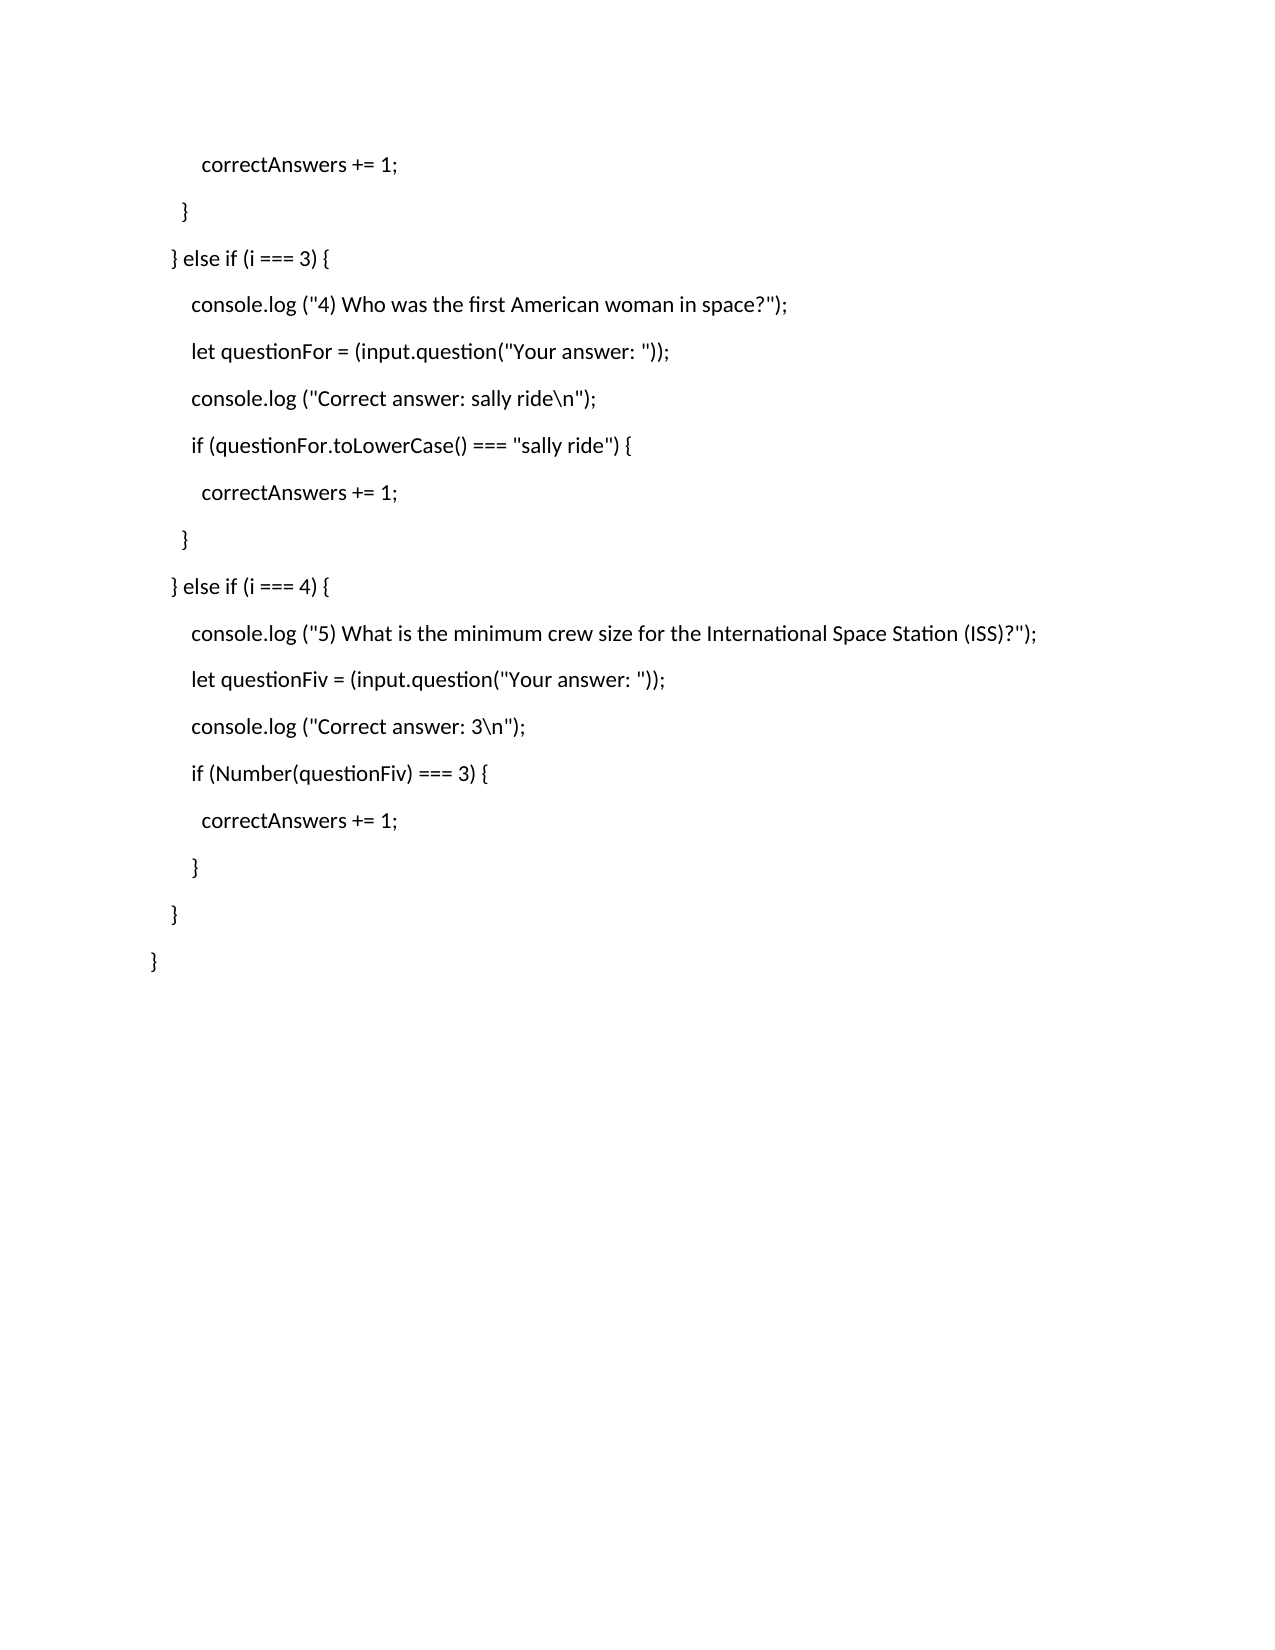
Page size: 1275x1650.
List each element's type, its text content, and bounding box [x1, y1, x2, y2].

text if (Number(questionFiv) === 3) { [150, 759, 1125, 787]
text console.log ("5) What is the minimum crew size for the International Space Station (ISS)?"); [150, 619, 1125, 647]
text let questionFor = (input.question("Your answer: ")); [150, 337, 1125, 366]
text console.log ("4) Who was the first American woman in space?"); [150, 291, 1125, 319]
text } else if (i === 4) { [150, 572, 1125, 600]
text console.log ("Correct answer: sally ride\n"); [150, 384, 1125, 412]
text let questionFiv = (input.question("Your answer: ")); [150, 666, 1125, 694]
text } [150, 853, 1125, 881]
text } [150, 525, 1125, 553]
text } [150, 947, 1125, 975]
text console.log ("Correct answer: 3\n"); [150, 712, 1125, 741]
text if (questionFor.toLowerCase() === "sally ride") { [150, 431, 1125, 459]
text } [150, 197, 1125, 225]
text } else if (i === 3) { [150, 244, 1125, 272]
text correctAnswers += 1; [150, 478, 1125, 506]
text } [150, 900, 1125, 928]
text correctAnswers += 1; [150, 806, 1125, 834]
text correctAnswers += 1; [150, 150, 1125, 178]
